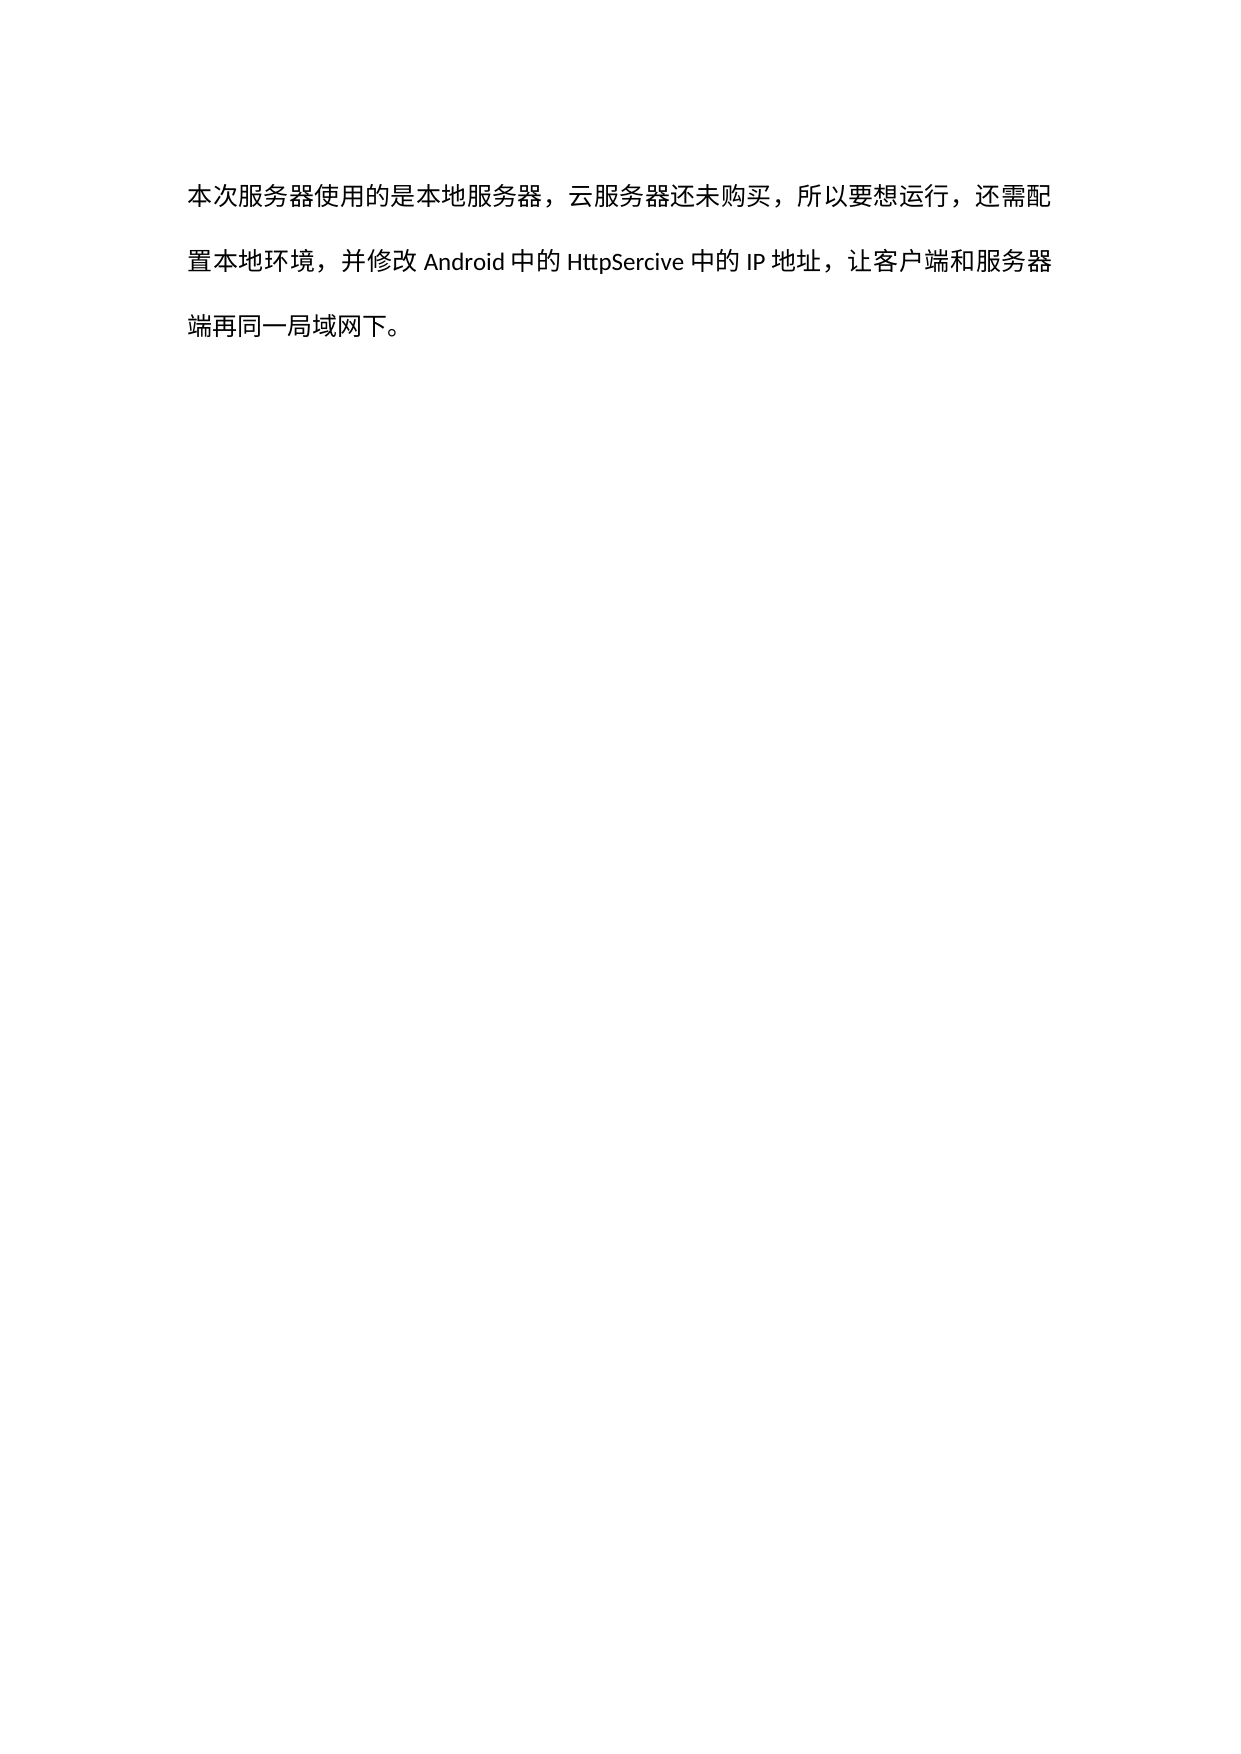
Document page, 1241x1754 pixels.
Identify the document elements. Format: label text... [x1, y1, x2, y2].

text 本次服务器使用的是本地服务器，云服务器还未购买，所以要想运行，还需配置本地环境，并修改Android中的HttpSercive中的IP地址，让客户端和服务器端再同一局域网下。 [187, 162, 1053, 357]
